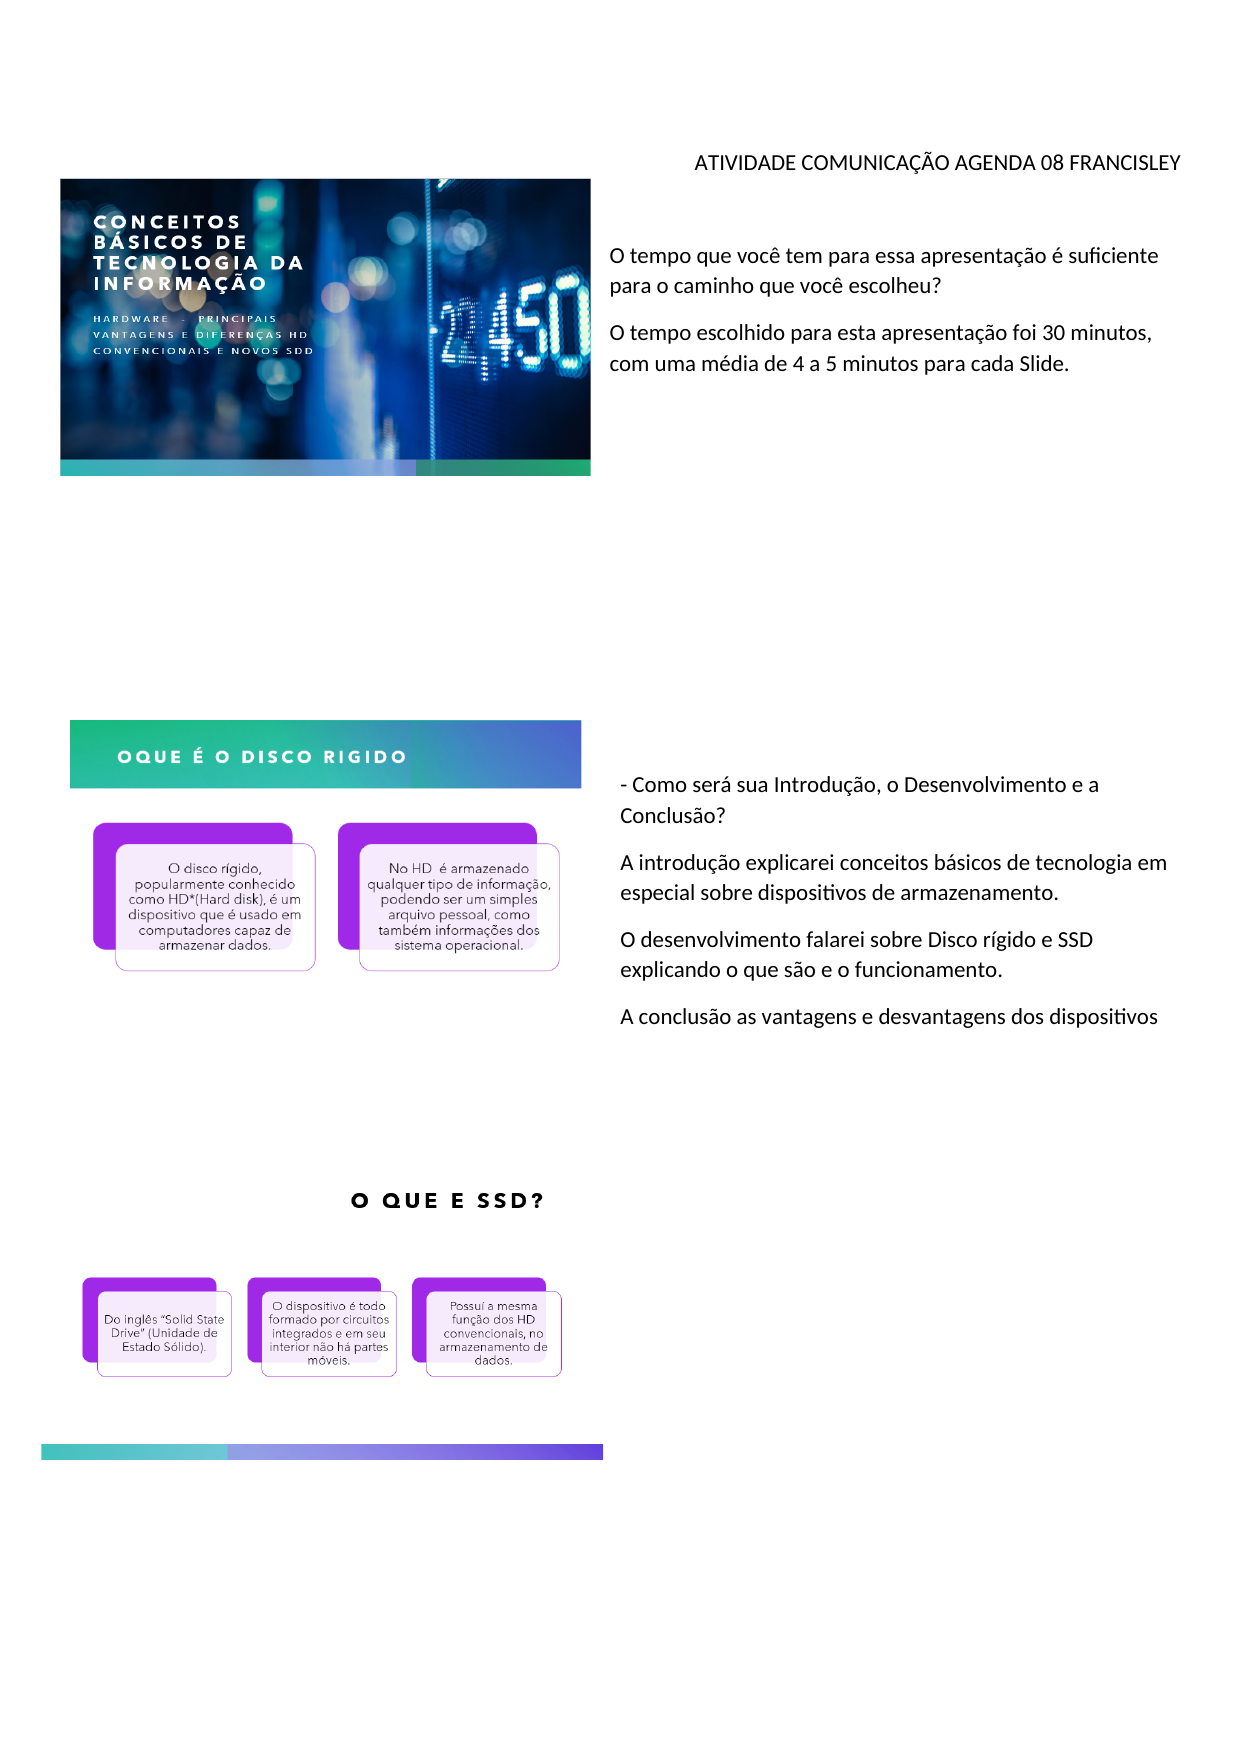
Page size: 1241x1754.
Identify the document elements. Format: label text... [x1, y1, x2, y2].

text ATIVIDADE COMUNICAÇÃO AGENDA 08 FRANCISLEY [59, 148, 1181, 176]
text A conclusão as vantagens e desvantagens dos dispositivos [620, 1002, 1181, 1030]
text A introdução explicarei conceitos básicos de tecnologia em especial sobre dispositivos de armazenamento. [620, 848, 1181, 906]
picture [59, 178, 591, 475]
picture [560, 358, 580, 368]
text O tempo escolhido para esta apresentação foi 30 minutos, com uma média de 4 a 5 minutos para cada Slide. [591, 318, 1181, 377]
picture [68, 720, 581, 1008]
text - Como será sua Introdução, o Desenvolvimento e a Conclusão? [620, 771, 1181, 829]
picture [40, 1146, 603, 1459]
text O tempo que você tem para essa apresentação é suficiente para o caminho que você escolheu? [591, 241, 1181, 299]
text O desenvolvimento falarei sobre Disco rígido e SSD explicando o que são e o funcionamento. [620, 925, 1181, 983]
